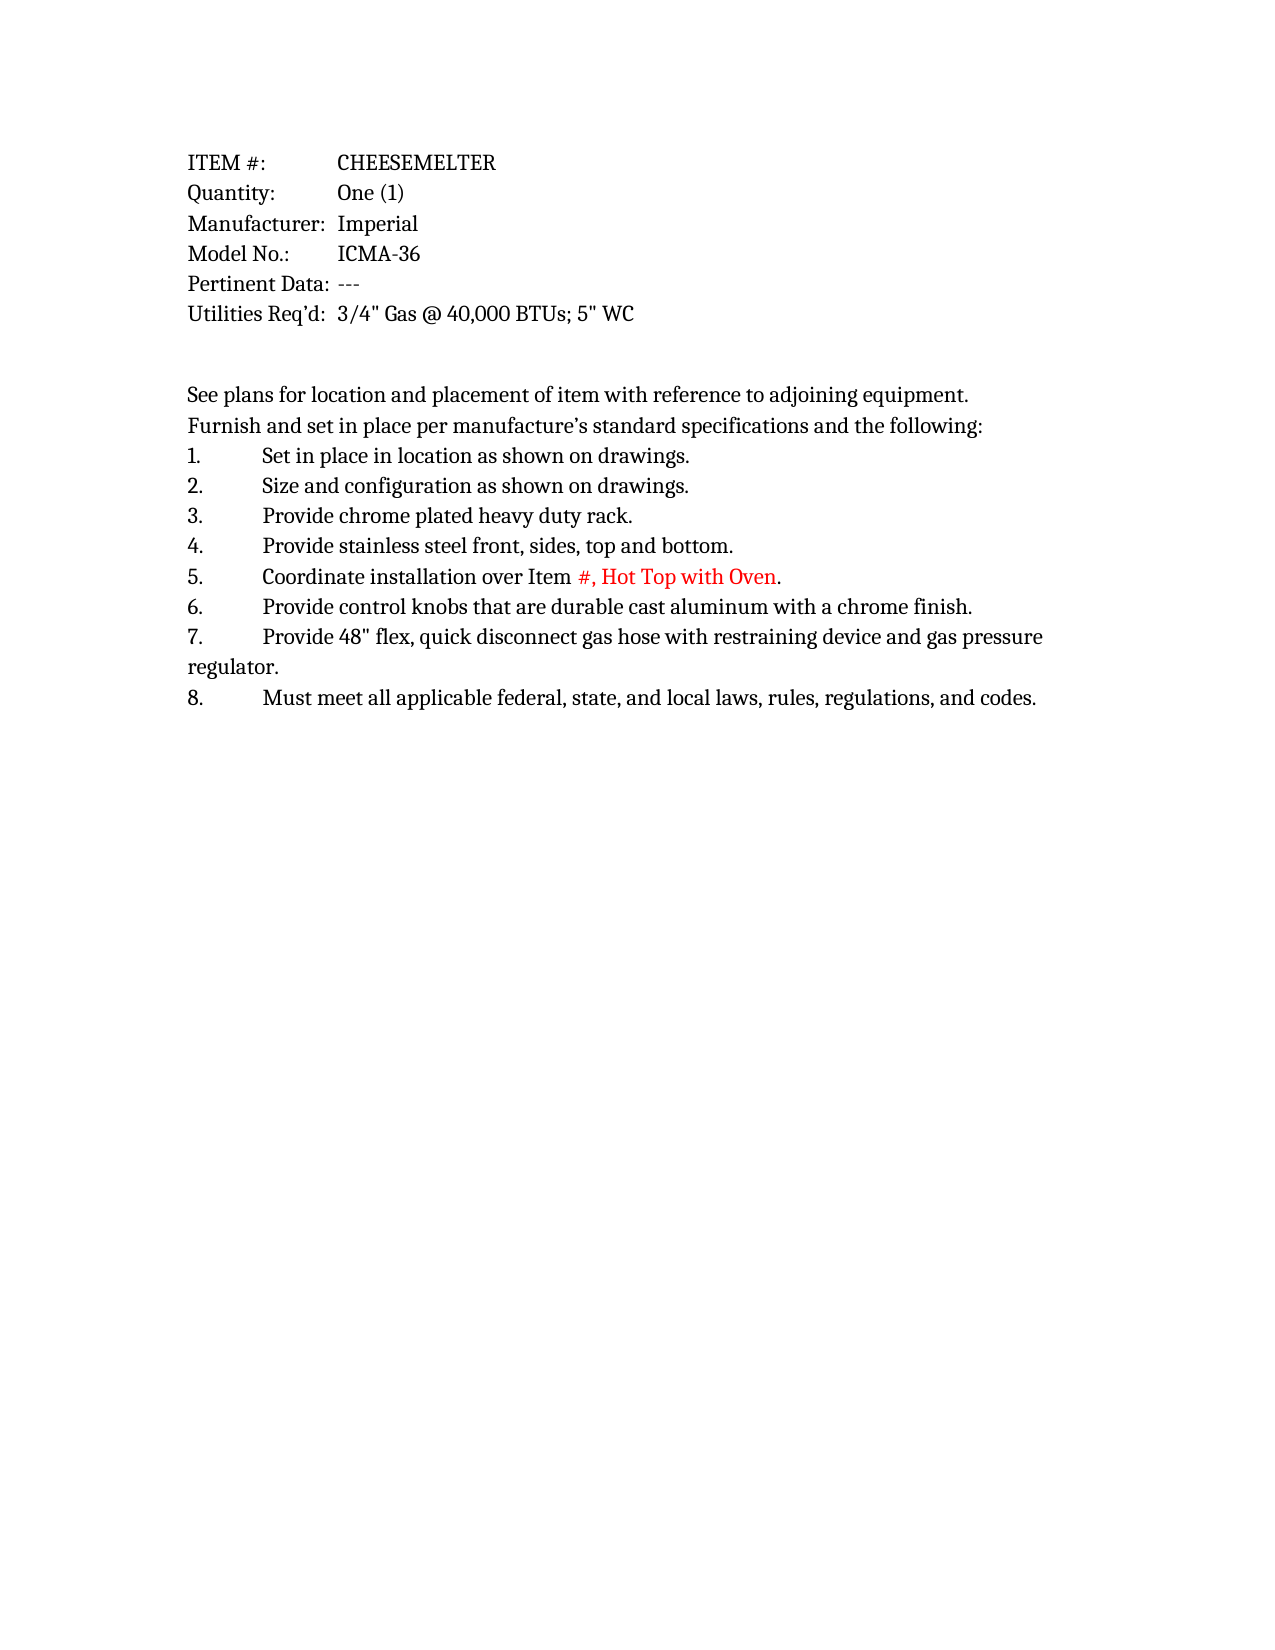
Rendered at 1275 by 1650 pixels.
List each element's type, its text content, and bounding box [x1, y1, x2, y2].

text ITEM #: CHEESEMELTER Quantity: One (1) Manufacturer: Imperial Model No.: ICMA-36 Pertinent Data: --- Utilities Req’d: 3/4" Gas @ 40,000 BTUs; 5" WC [187, 150, 1087, 327]
text See plans for location and placement of item with reference to adjoining equipment. Furnish and set in place per manufacture’s standard specifications and the following: 1. Set in place in location as shown on drawings. 2. Size and configuration as shown on drawings. 3. Provide chrome plated heavy duty rack. 4. Provide stainless steel front, sides, top and bottom. 5. Coordinate installation over Item #, Hot Top with Oven. 6. Provide control knobs that are durable cast aluminum with a chrome finish. 7. Provide 48" flex, quick disconnect gas hose with restraining device and gas pressure regulator. 8. Must meet all applicable federal, state, and local laws, rules, regulations, and codes. [187, 352, 1087, 801]
